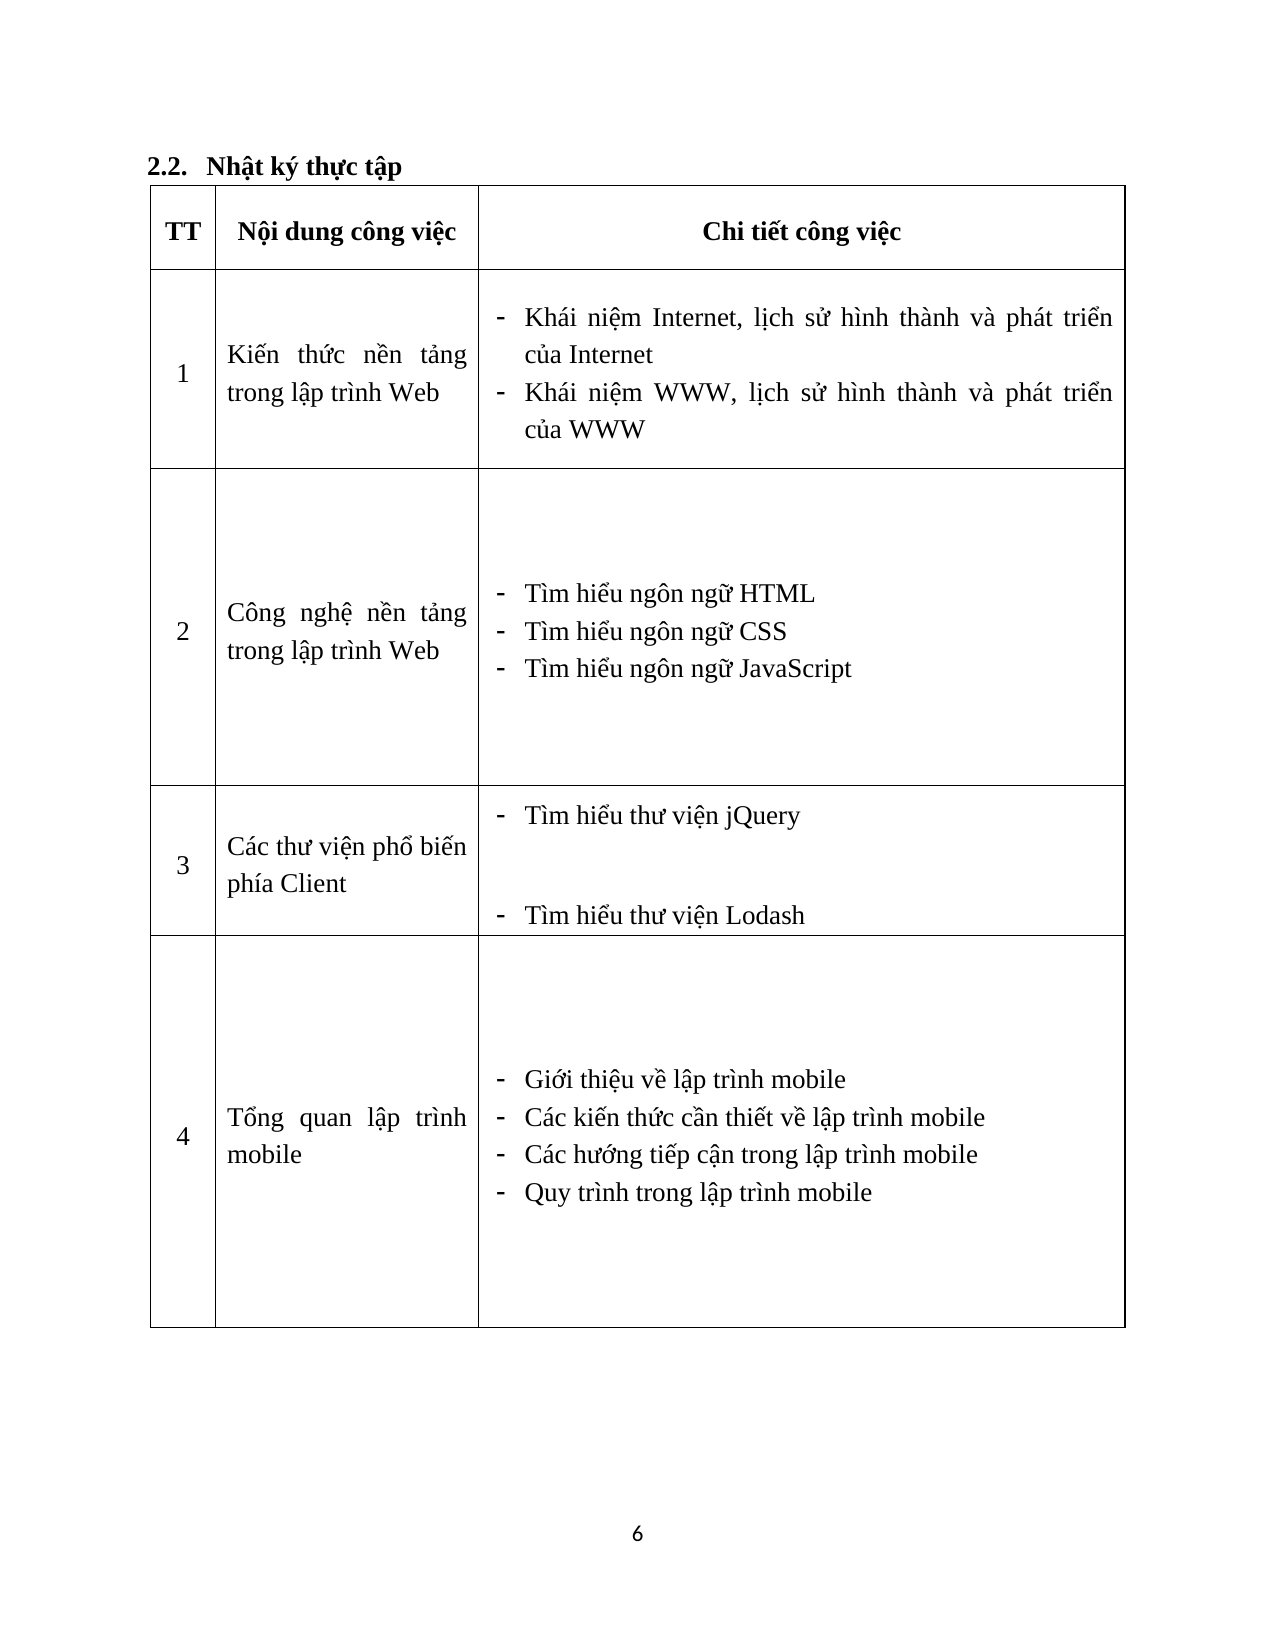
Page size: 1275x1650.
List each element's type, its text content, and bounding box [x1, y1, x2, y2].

table_cell Các thư viện phổ biến phía Client [216, 786, 478, 935]
table_header Chi tiết công việc [479, 186, 1124, 269]
table_cell 1 [151, 270, 215, 468]
table_cell 4 [151, 936, 215, 1327]
table_cell 2 [151, 469, 215, 785]
table_header TT [151, 186, 215, 269]
table_cell Giới thiệu về lập trình mobile Các kiến thức cần thiết về lập trình mobile Các hướng tiếp cận trong lập trình mobile Quy trình trong lập trình mobile [479, 936, 1124, 1327]
table_cell Công nghệ nền tảng trong lập trình Web [216, 469, 478, 785]
table_cell Tổng quan lập trình mobile [216, 936, 478, 1327]
table_cell Tìm hiểu ngôn ngữ HTML Tìm hiểu ngôn ngữ CSS Tìm hiểu ngôn ngữ JavaScript [479, 469, 1124, 785]
table_cell Kiến thức nền tảng trong lập trình Web [216, 270, 478, 468]
list Nhật ký thực tập [187, 150, 1125, 181]
table_cell Tìm hiểu thư viện jQuery Tìm hiểu thư viện Lodash [479, 786, 1124, 935]
table_cell 3 [151, 786, 215, 935]
table_header Nội dung công việc [216, 186, 478, 269]
table_cell Khái niệm Internet, lịch sử hình thành và phát triển của Internet Khái niệm WWW, lịch sử hình thành và phát triển của WWW [479, 270, 1124, 468]
